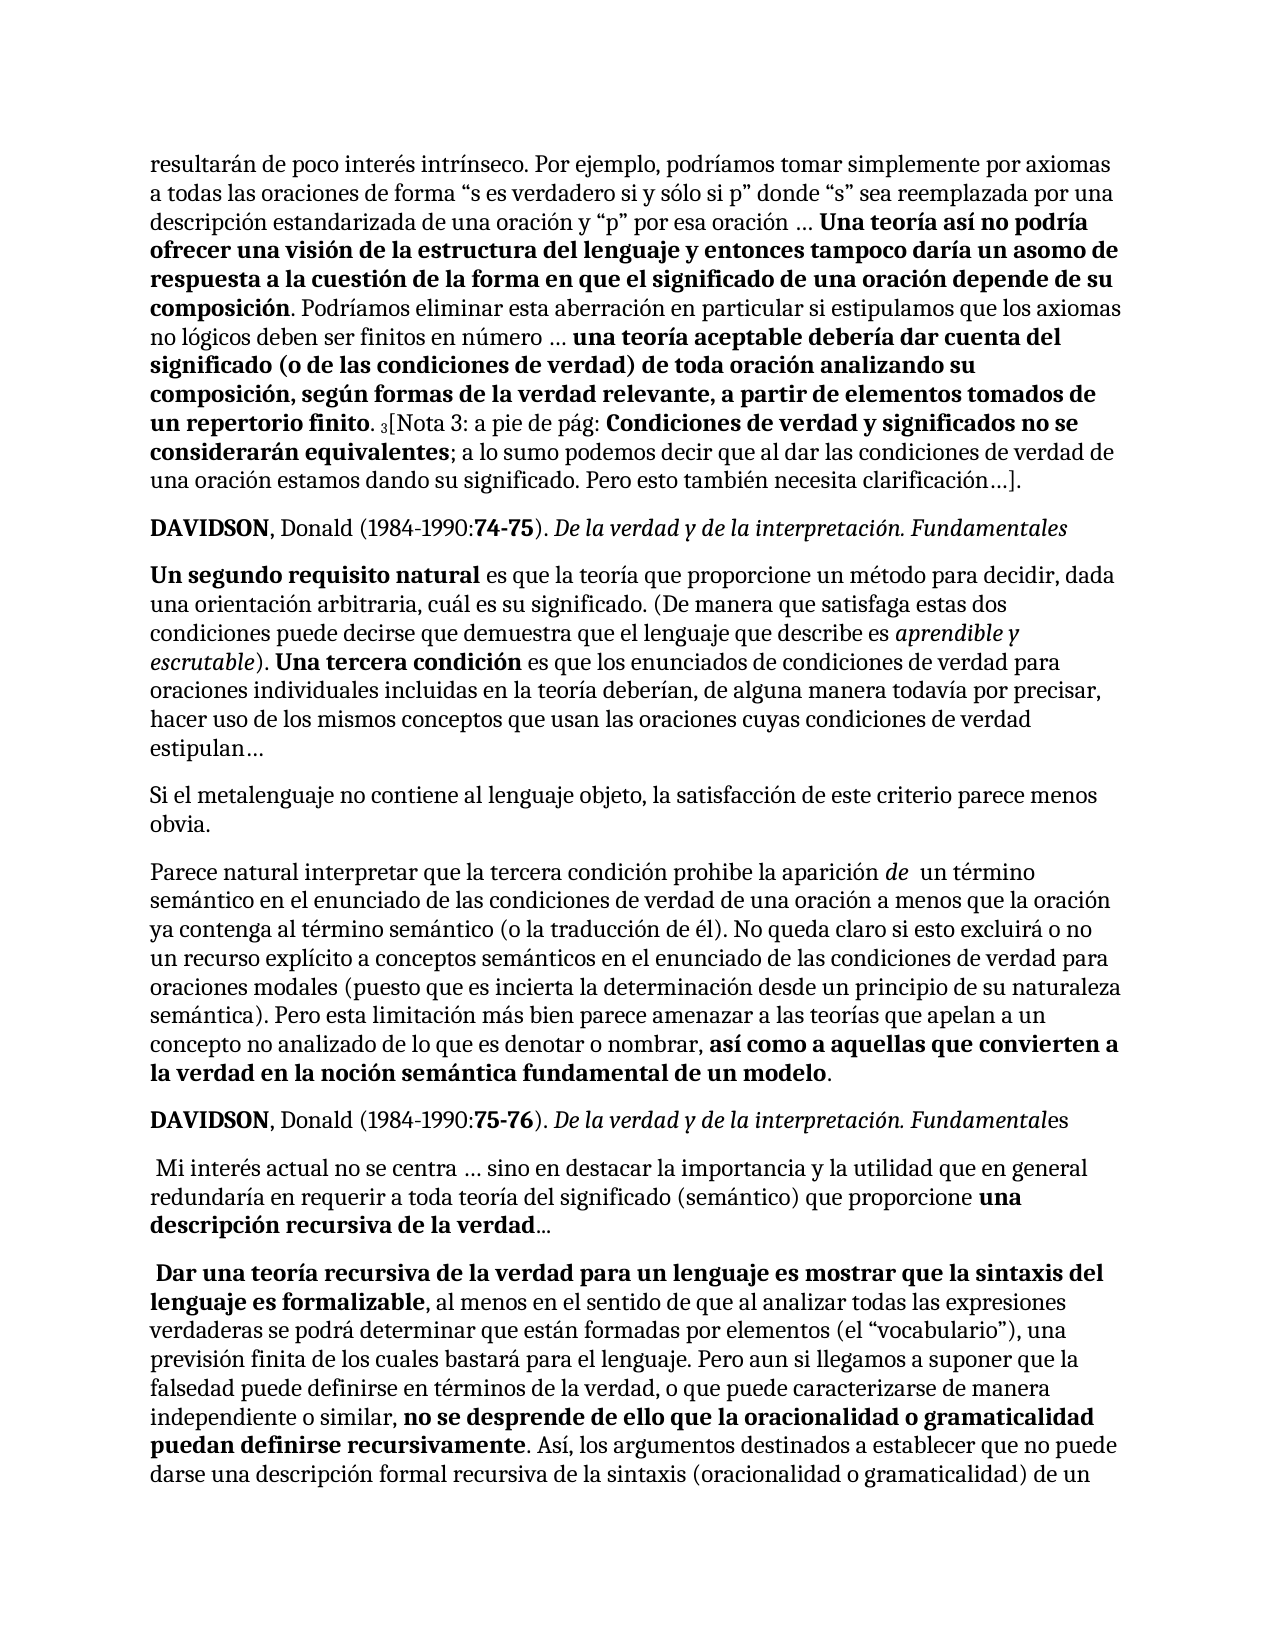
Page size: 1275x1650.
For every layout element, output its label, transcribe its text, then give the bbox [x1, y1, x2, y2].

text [150, 1259, 1125, 1489]
text Mi interés actual no se centra … sino en destacar la importancia y la utilidad que en general redundaría en requerir a toda teoría del significado (semántico) que proporcione una descripción recursiva de la verdad... [150, 1154, 1125, 1240]
text DAVIDSON, Donald (1984-1990:74-75). De la verdad y de la interpretación. Fundamentales [150, 514, 1125, 542]
text Si el metalenguaje no contiene al lenguaje objeto, la satisfacción de este criterio parece menos obvia. [150, 781, 1125, 839]
text Parece natural interpretar que la tercera condición prohibe la aparición de un término semántico en el enunciado de las condiciones de verdad de una oración a menos que la oración ya contenga al término semántico (o la traducción de él). No queda claro si esto excluirá o no un recurso explícito a conceptos semánticos en el enunciado de las condiciones de verdad para oraciones modales (puesto que es incierta la determinación desde un principio de su naturaleza semántica). Pero esta limitación más bien parece amenazar a las teorías que apelan a un concepto no analizado de lo que es denotar o nombrar, así como a aquellas que convierten a la verdad en la noción semántica fundamental de un modelo. [150, 857, 1125, 1087]
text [150, 150, 1125, 495]
text DAVIDSON, Donald (1984-1990:75-76). De la verdad y de la interpretación. Fundamentales [150, 1106, 1125, 1135]
text Un segundo requisito natural es que la teoría que proporcione un método para decidir, dada una orientación arbitraria, cuál es su significado. (De manera que satisfaga estas dos condiciones puede decirse que demuestra que el lenguaje que describe es aprendible y escrutable). Una tercera condición es que los enunciados de condiciones de verdad para oraciones individuales incluidas en la teoría deberían, de alguna manera todavía por precisar, hacer uso de los mismos conceptos que usan las oraciones cuyas condiciones de verdad estipulan… [150, 561, 1125, 762]
